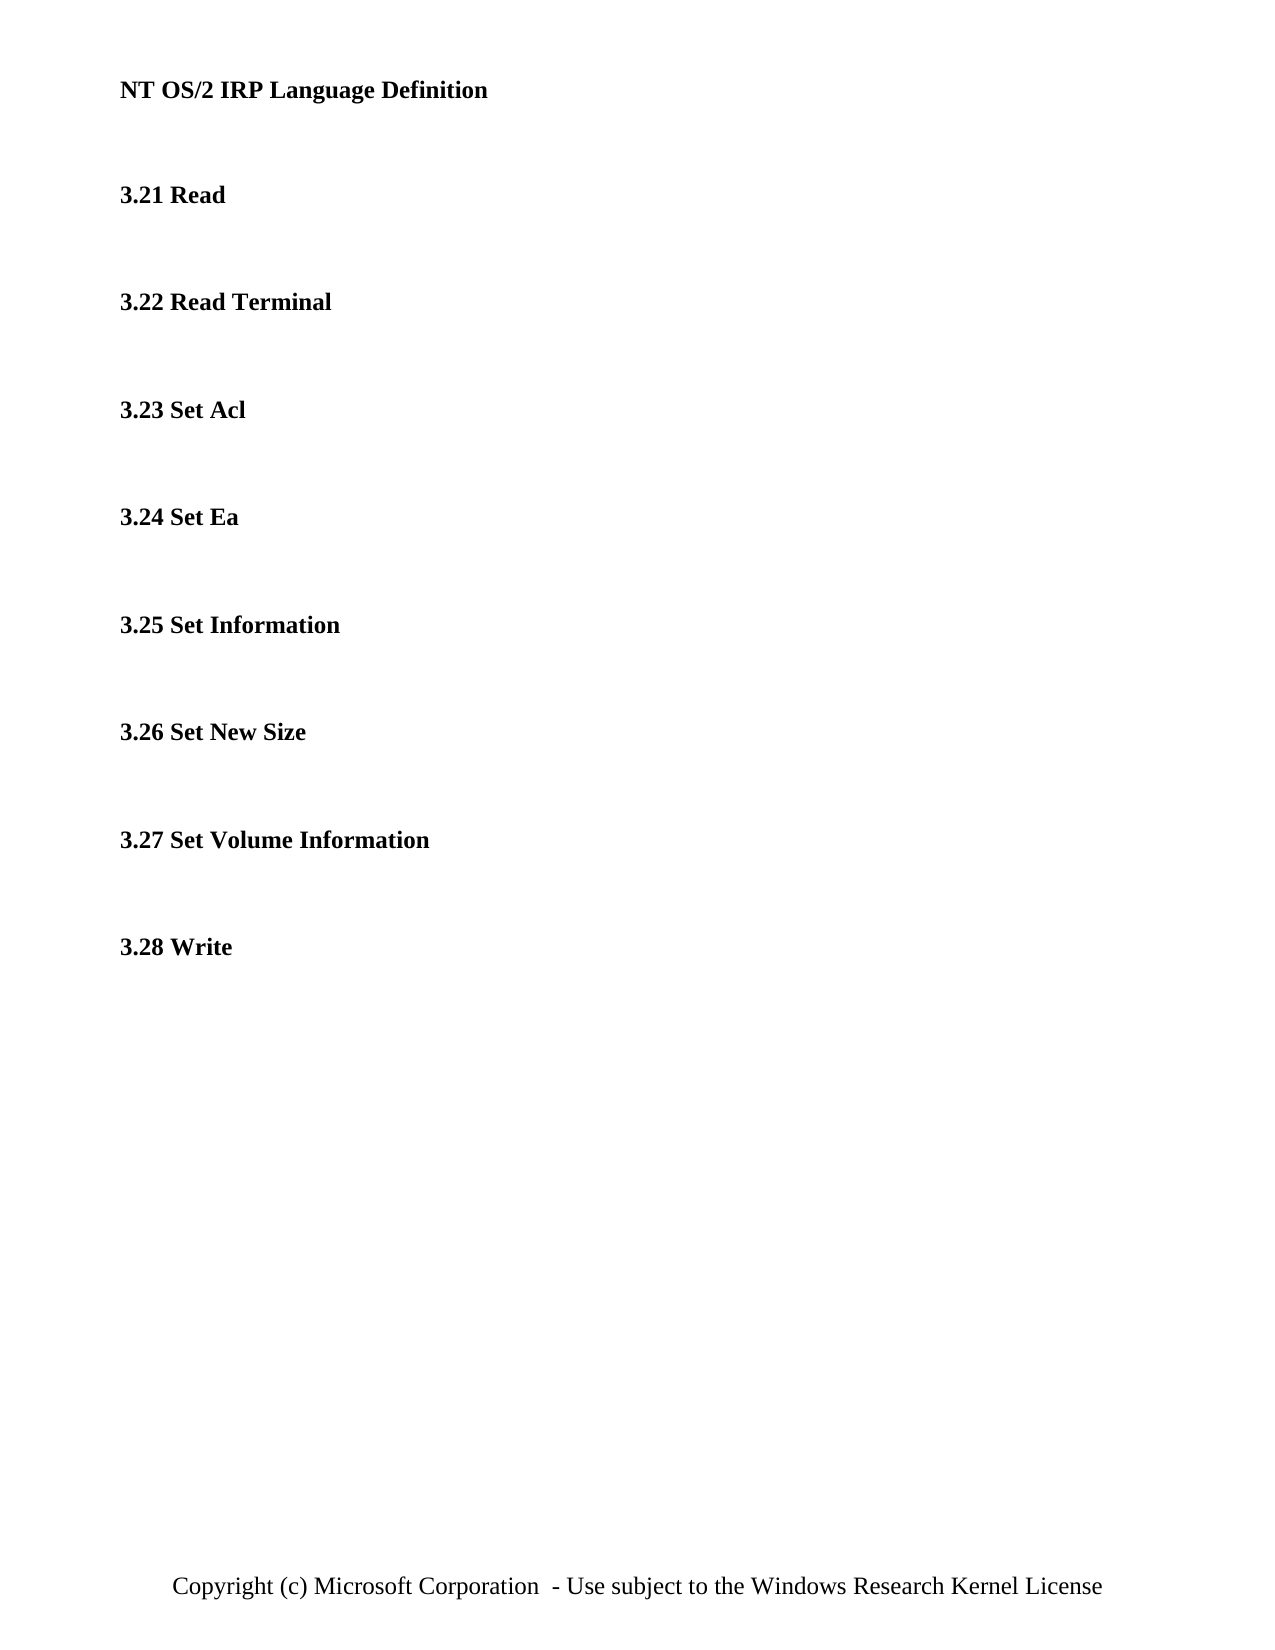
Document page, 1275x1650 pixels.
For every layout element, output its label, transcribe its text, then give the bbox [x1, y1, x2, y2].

subtitle 3.23 Set Acl [120, 395, 1155, 424]
subtitle 3.27 Set Volume Information [120, 825, 1155, 854]
subtitle 3.28 Write [120, 932, 1155, 961]
subtitle 3.26 Set New Size [120, 717, 1155, 746]
subtitle 3.22 Read Terminal [120, 287, 1155, 316]
subtitle 3.25 Set Information [120, 610, 1155, 639]
subtitle 3.24 Set Ea [120, 502, 1155, 531]
subtitle 3.21 Read [120, 180, 1155, 209]
